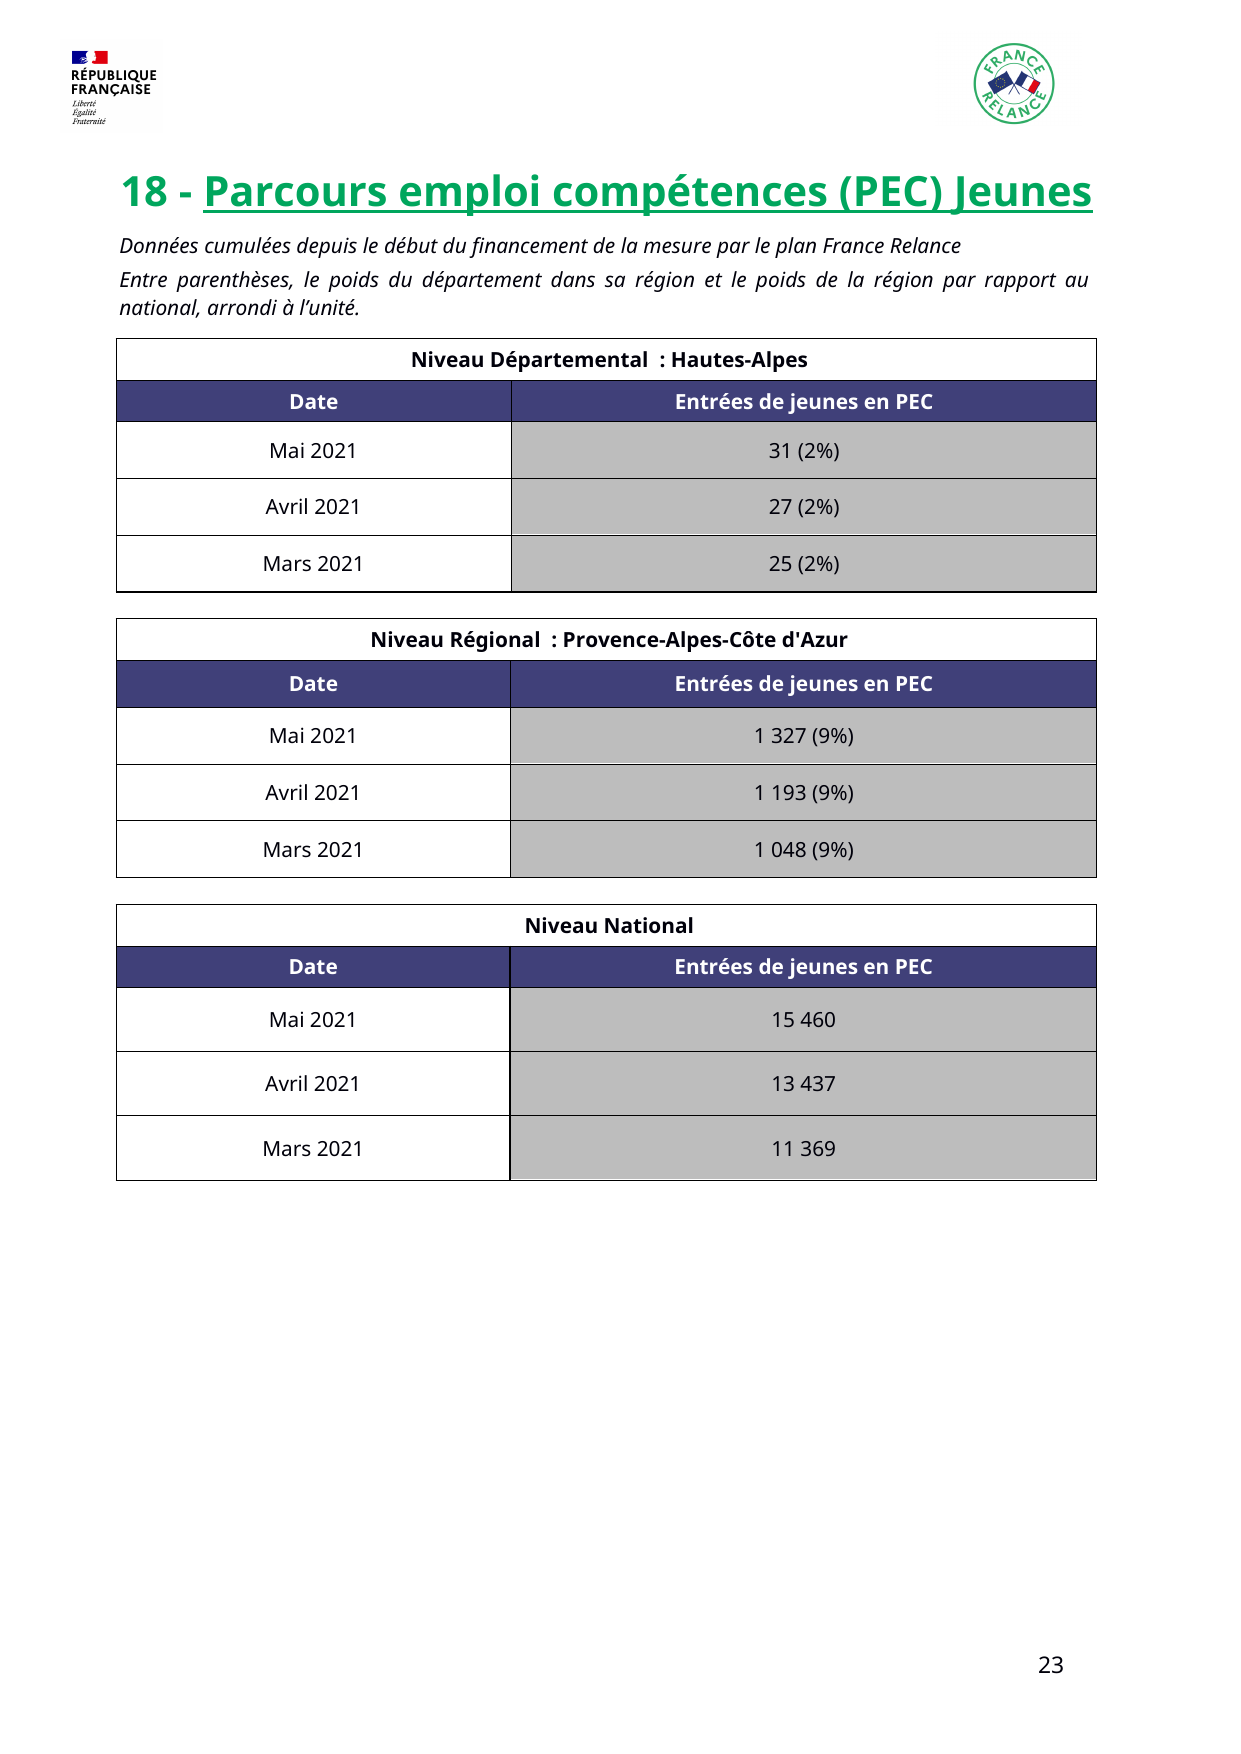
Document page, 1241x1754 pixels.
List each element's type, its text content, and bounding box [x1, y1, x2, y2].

table_header Niveau National [117, 905, 1096, 946]
table_cell 27 (2%) [512, 479, 1096, 534]
table_cell Entrées de jeunes en PEC [511, 661, 1096, 707]
table_cell Entrées de jeunes en PEC [511, 947, 1096, 987]
picture [60, 39, 163, 133]
table_header Niveau Régional : Provence-Alpes-Côte d'Azur [117, 619, 1096, 660]
table_cell Mai 2021 [117, 708, 510, 763]
text Données cumulées depuis le début du financement de la mesure par le plan France Relance [119, 231, 1094, 260]
table_cell Mai 2021 [117, 988, 509, 1051]
table_cell Avril 2021 [117, 765, 510, 820]
table_cell Mars 2021 [117, 536, 511, 591]
subtitle 18 - Parcours emploi compétences (PEC) Jeunes [119, 162, 1094, 219]
text Entre parenthèses, le poids du département dans sa région et le poids de la région par rapport au national, arrondi à l’unité. [119, 265, 1094, 322]
table_cell Date [117, 661, 510, 707]
table_cell Date [117, 947, 509, 987]
table_cell 1 327 (9%) [511, 708, 1096, 763]
table_cell Entrées de jeunes en PEC [512, 381, 1096, 421]
picture [935, 31, 1082, 126]
table_cell Mars 2021 [117, 821, 510, 877]
table_cell 25 (2%) [512, 536, 1096, 591]
table_cell Date [117, 381, 511, 421]
table_cell 1 048 (9%) [511, 821, 1096, 877]
table_header Niveau Départemental : Hautes-Alpes [117, 339, 1096, 380]
table_cell Avril 2021 [117, 479, 511, 534]
table_cell Mars 2021 [117, 1116, 509, 1179]
table_cell Mai 2021 [117, 422, 511, 478]
table_cell Avril 2021 [117, 1052, 509, 1115]
table_cell 15 460 [511, 988, 1096, 1051]
table_cell 11 369 [511, 1116, 1096, 1179]
table_cell 1 193 (9%) [511, 765, 1096, 820]
table_cell 31 (2%) [512, 422, 1096, 478]
table_cell 13 437 [511, 1052, 1096, 1115]
